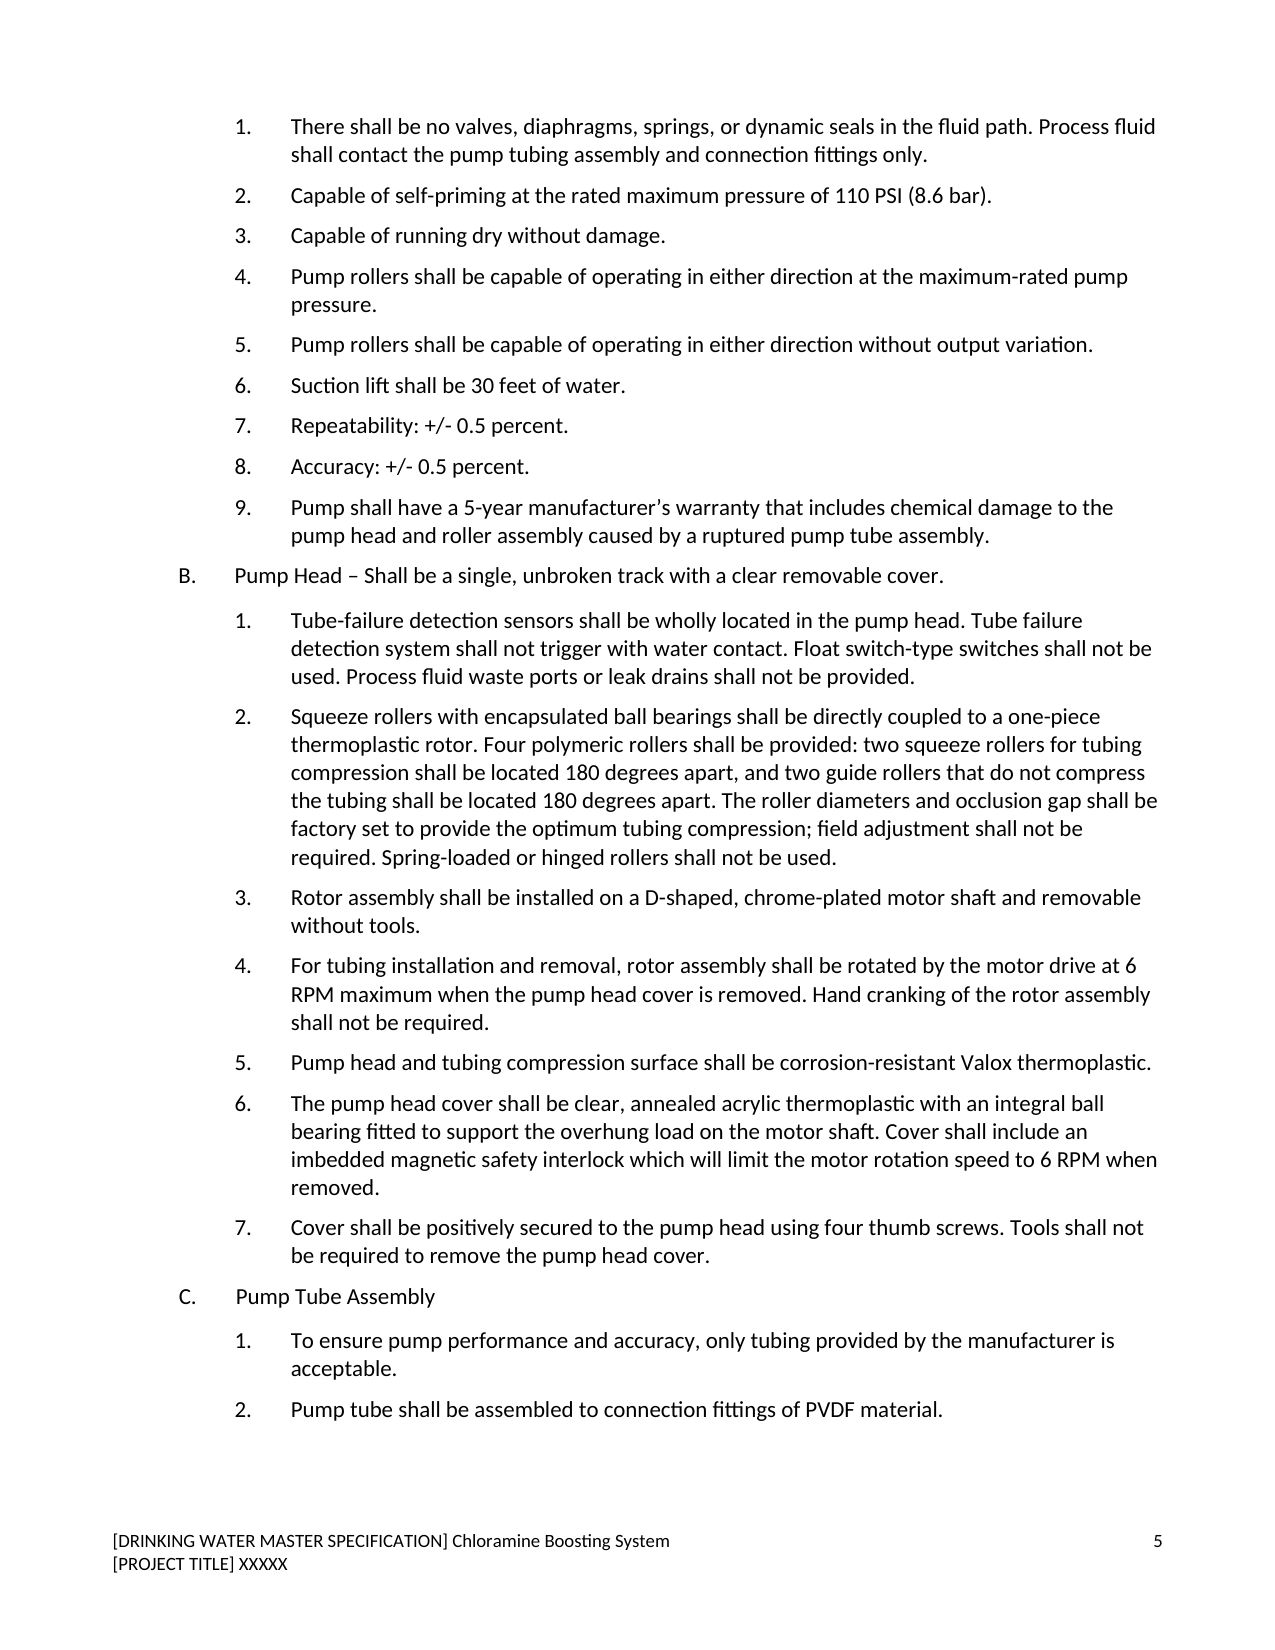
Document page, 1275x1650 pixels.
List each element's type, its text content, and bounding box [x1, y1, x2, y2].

list Suction lift shall be 30 feet of water. [234, 371, 1162, 399]
list Rotor assembly shall be installed on a D-shaped, chrome-plated motor shaft and removable without tools. [234, 883, 1162, 939]
list Squeeze rollers with encapsulated ball bearings shall be directly coupled to a one-piece thermoplastic rotor. Four polymeric rollers shall be provided: two squeeze rollers for tubing compression shall be located 180 degrees apart, and two guide rollers that do not compress the tubing shall be located 180 degrees apart. The roller diameters and occlusion gap shall be factory set to provide the optimum tubing compression; field adjustment shall not be required. Spring-loaded or hinged rollers shall not be used. [234, 702, 1162, 871]
list Pump Head – Shall be a single, unbroken track with a clear removable cover. [178, 561, 1162, 589]
list There shall be no valves, diaphragms, springs, or dynamic seals in the fluid path. Process fluid shall contact the pump tubing assembly and connection fittings only. [234, 112, 1162, 168]
list Accuracy: +/- 0.5 percent. [234, 452, 1162, 480]
list Pump head and tubing compression surface shall be corrosion-resistant Valox thermoplastic. [234, 1048, 1162, 1076]
list Pump tube shall be assembled to connection fittings of PVDF material. [234, 1395, 1162, 1423]
list To ensure pump performance and accuracy, only tubing provided by the manufacturer is acceptable. [234, 1327, 1162, 1383]
list Pump rollers shall be capable of operating in either direction without output variation. [234, 331, 1162, 359]
list Repeatability: +/- 0.5 percent. [234, 412, 1162, 440]
list Pump Tube Assembly [178, 1282, 1162, 1310]
list Capable of running dry without damage. [234, 222, 1162, 249]
list Pump shall have a 5-year manufacturer’s warranty that includes chemical damage to the pump head and roller assembly caused by a ruptured pump tube assembly. [234, 493, 1162, 549]
list Capable of self-priming at the rated maximum pressure of 110 PSI (8.6 bar). [234, 181, 1162, 209]
list The pump head cover shall be clear, annealed acrylic thermoplastic with an integral ball bearing fitted to support the overhung load on the motor shaft. Cover shall include an imbedded magnetic safety interlock which will limit the motor rotation speed to 6 RPM when removed. [234, 1089, 1162, 1201]
list For tubing installation and removal, rotor assembly shall be rotated by the motor drive at 6 RPM maximum when the pump head cover is removed. Hand cranking of the rotor assembly shall not be required. [234, 952, 1162, 1036]
list Cover shall be positively secured to the pump head using four thumb screws. Tools shall not be required to remove the pump head cover. [234, 1213, 1162, 1269]
list Pump rollers shall be capable of operating in either direction at the maximum-rated pump pressure. [234, 262, 1162, 318]
list Tube-failure detection sensors shall be wholly located in the pump head. Tube failure detection system shall not trigger with water contact. Float switch-type switches shall not be used. Process fluid waste ports or leak drains shall not be provided. [234, 606, 1162, 690]
